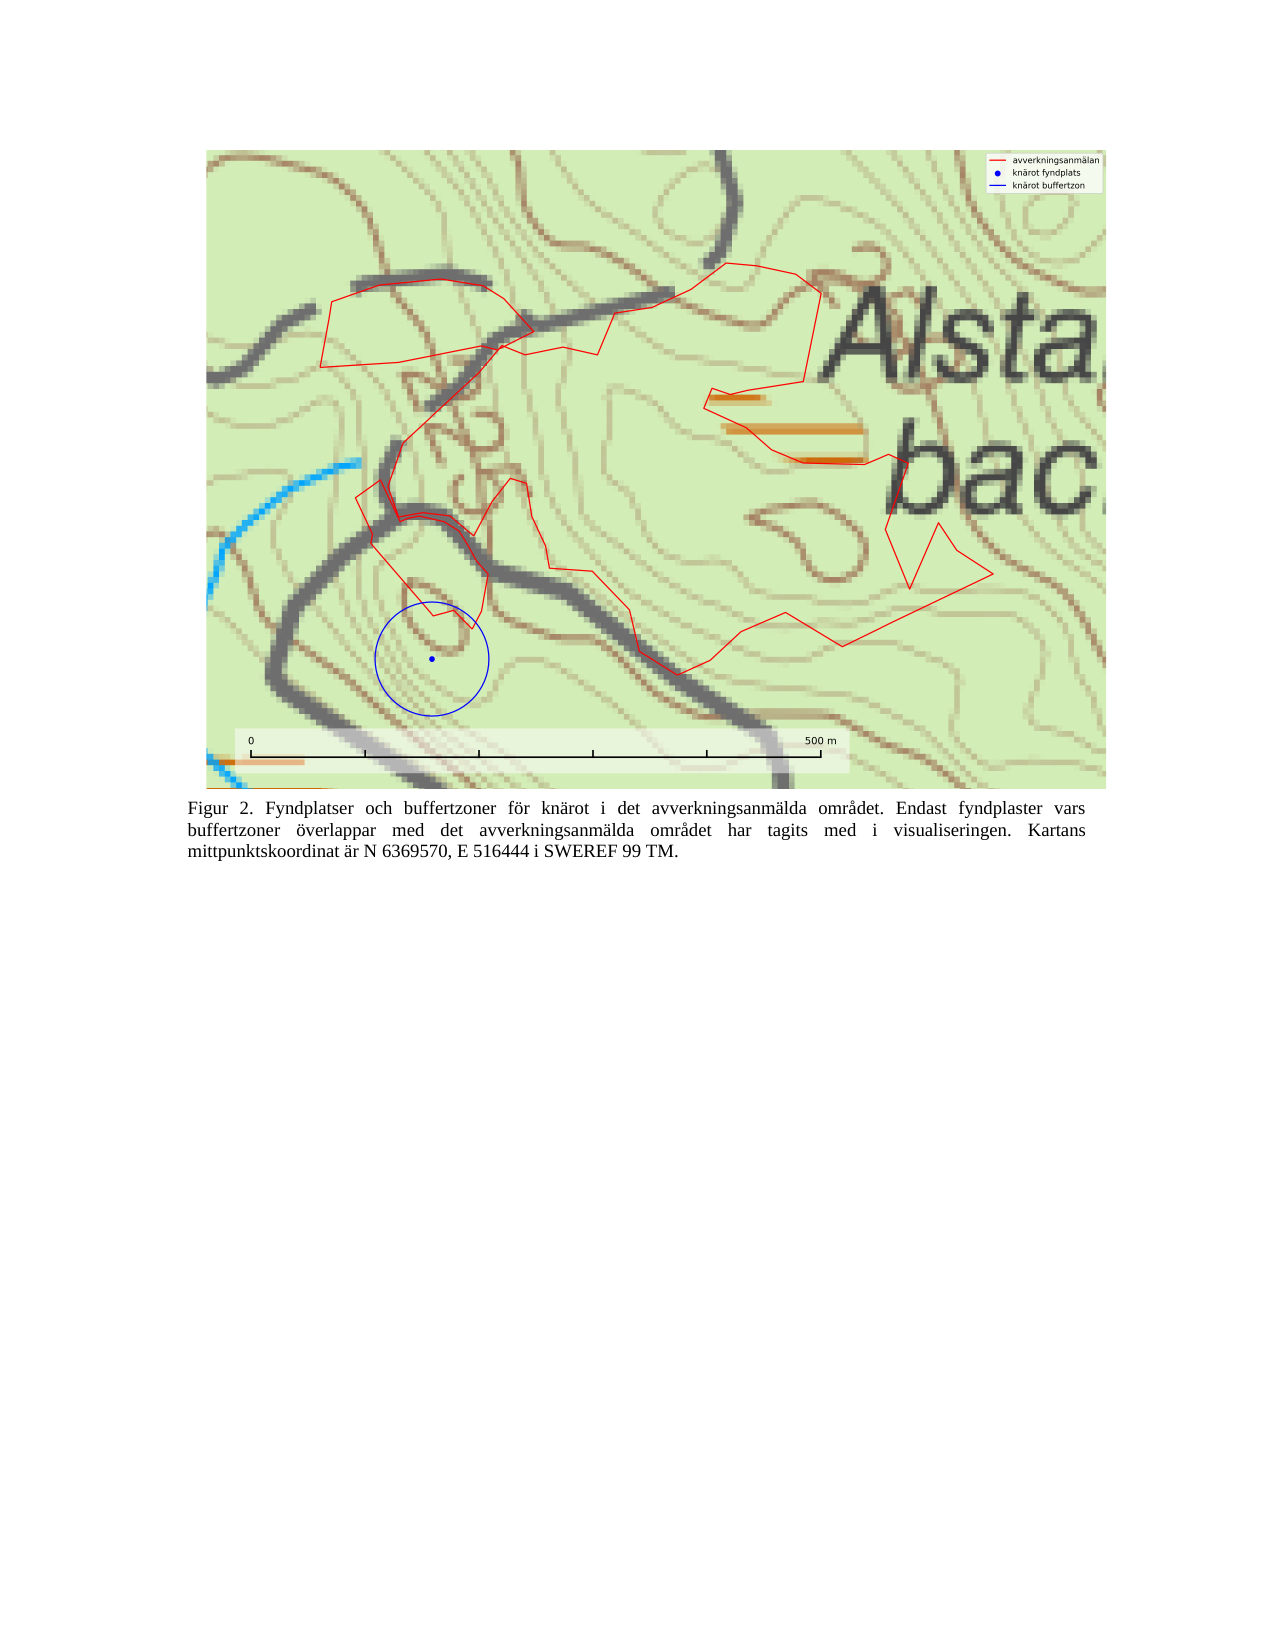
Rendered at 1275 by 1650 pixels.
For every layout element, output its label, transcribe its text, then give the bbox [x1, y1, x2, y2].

text Figur 2. Fyndplatser och buffertzoner för knärot i det avverkningsanmälda området. Endast fyndplaster vars buffertzoner överlappar med det avverkningsanmälda området har tagits med i visualiseringen. Kartans mittpunktskoordinat är N 6369570, E 516444 i SWEREF 99 TM. [187, 797, 1087, 862]
picture [206, 150, 1107, 789]
